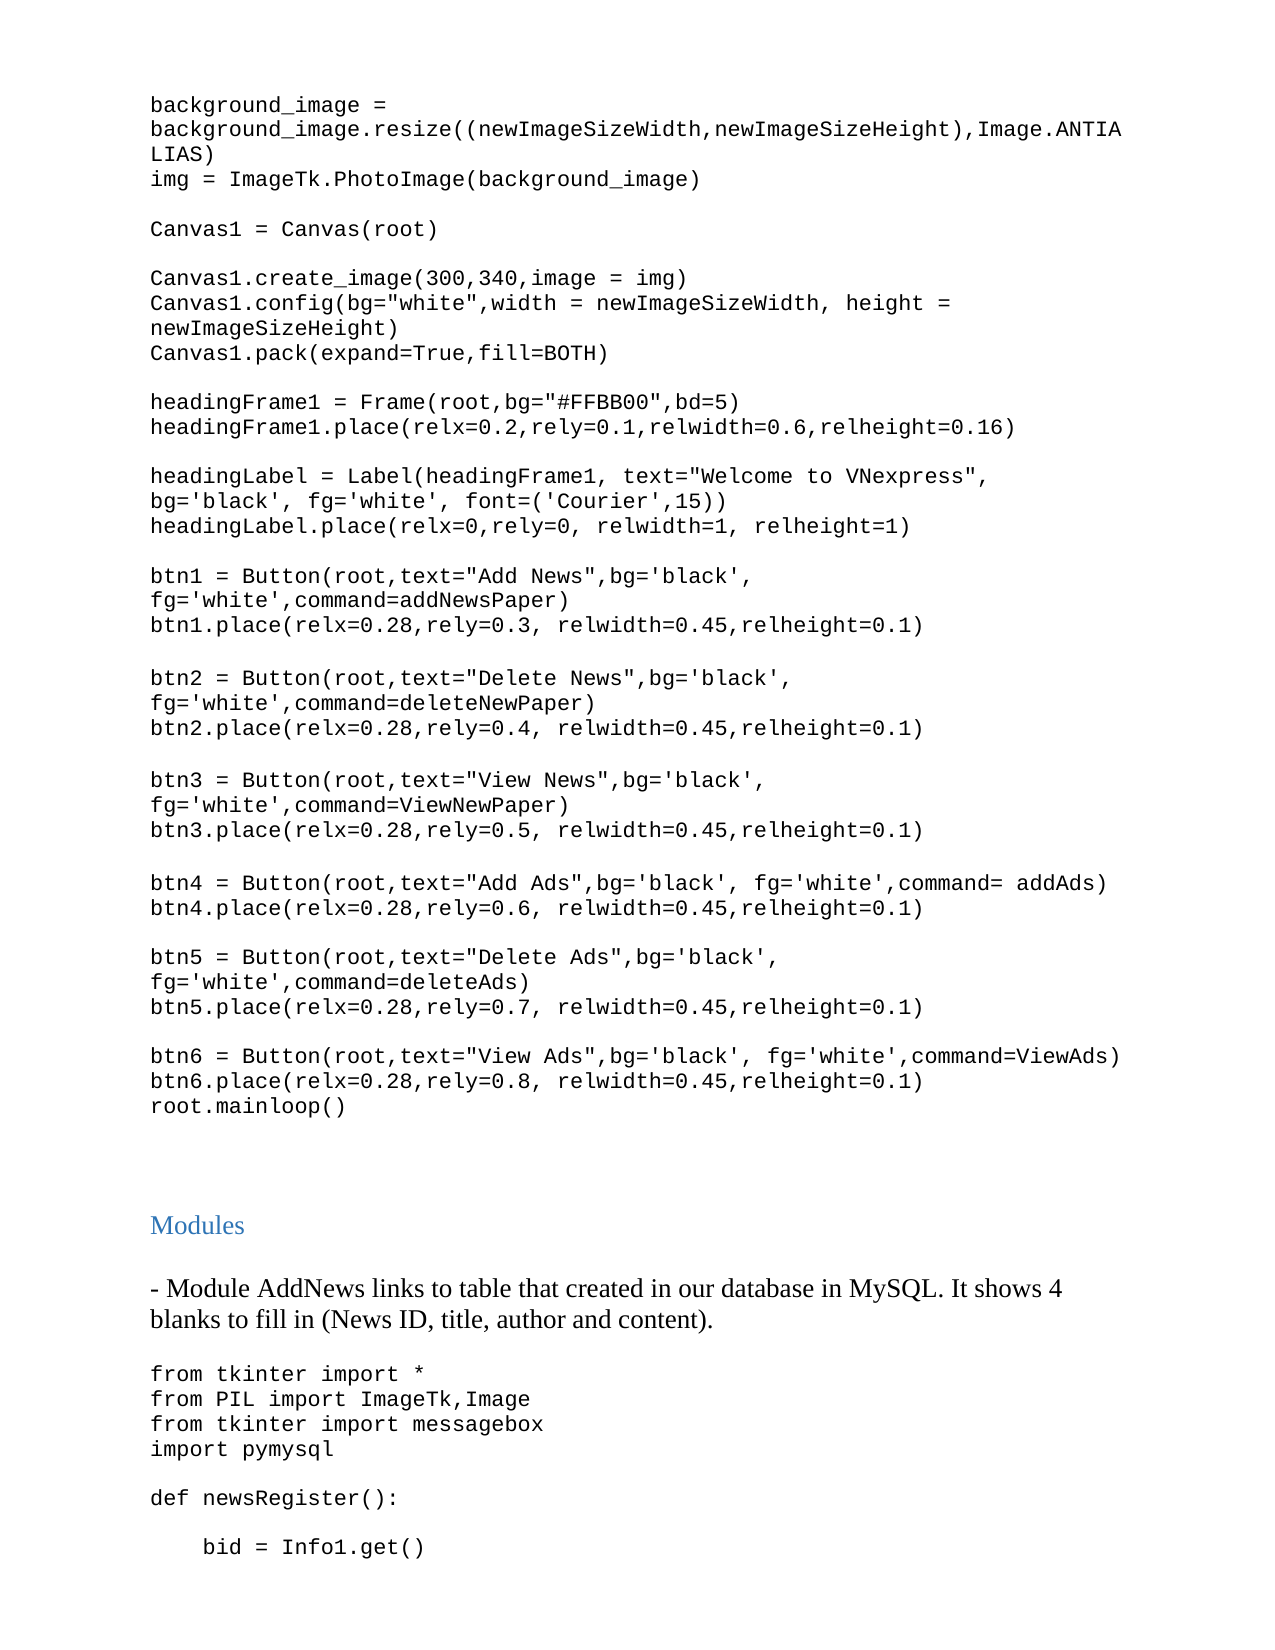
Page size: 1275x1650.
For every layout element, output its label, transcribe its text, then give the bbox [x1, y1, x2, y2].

text btn4.place(relx=0.28,rely=0.6, relwidth=0.45,relheight=0.1) [150, 897, 1125, 922]
text Canvas1 = Canvas(root) [150, 218, 1125, 242]
text root.mainloop() [150, 1095, 1125, 1120]
text btn5.place(relx=0.28,rely=0.7, relwidth=0.45,relheight=0.1) [150, 996, 1125, 1021]
text Canvas1.pack(expand=True,fill=BOTH) [150, 342, 1125, 366]
text from PIL import ImageTk,Image [150, 1388, 1125, 1413]
text headingFrame1.place(relx=0.2,rely=0.1,relwidth=0.6,relheight=0.16) [150, 416, 1125, 441]
text bid = Info1.get() [150, 1536, 1125, 1561]
text headingLabel = Label(headingFrame1, text="Welcome to VNexpress", bg='black', fg='white', font=('Courier',15)) [150, 466, 1125, 515]
text img = ImageTk.PhotoImage(background_image) [150, 168, 1125, 193]
text headingFrame1 = Frame(root,bg="#FFBB00",bd=5) [150, 391, 1125, 416]
list - Module AddNews links to table that created in our database in MySQL. It shows 4 blanks to fill in (News ID, title, author and content). [150, 1272, 1125, 1334]
text def newsRegister(): [150, 1487, 1125, 1512]
text btn2 = Button(root,text="Delete News",bg='black', fg='white',command=deleteNewPaper) [150, 667, 1125, 717]
text Canvas1.config(bg="white",width = newImageSizeWidth, height = newImageSizeHeight) [150, 292, 1125, 342]
text background_image = background_image.resize((newImageSizeWidth,newImageSizeHeight),Image.ANTIALIAS) [150, 94, 1125, 168]
text btn3.place(relx=0.28,rely=0.5, relwidth=0.45,relheight=0.1) [150, 819, 1125, 844]
text btn6 = Button(root,text="View Ads",bg='black', fg='white',command=ViewAds) [150, 1046, 1125, 1070]
text from tkinter import messagebox [150, 1413, 1125, 1438]
text btn1 = Button(root,text="Add News",bg='black', fg='white',command=addNewsPaper) [150, 565, 1125, 614]
text btn3 = Button(root,text="View News",bg='black', fg='white',command=ViewNewPaper) [150, 769, 1125, 819]
text from tkinter import * [150, 1363, 1125, 1388]
text btn6.place(relx=0.28,rely=0.8, relwidth=0.45,relheight=0.1) [150, 1070, 1125, 1095]
text btn4 = Button(root,text="Add Ads",bg='black', fg='white',command= addAds) [150, 872, 1125, 897]
text Canvas1.create_image(300,340,image = img) [150, 267, 1125, 292]
text headingLabel.place(relx=0,rely=0, relwidth=1, relheight=1) [150, 515, 1125, 540]
subtitle Modules [150, 1209, 1125, 1241]
text btn1.place(relx=0.28,rely=0.3, relwidth=0.45,relheight=0.1) [150, 614, 1125, 639]
text import pymysql [150, 1438, 1125, 1463]
text btn2.place(relx=0.28,rely=0.4, relwidth=0.45,relheight=0.1) [150, 717, 1125, 742]
text btn5 = Button(root,text="Delete Ads",bg='black', fg='white',command=deleteAds) [150, 946, 1125, 996]
